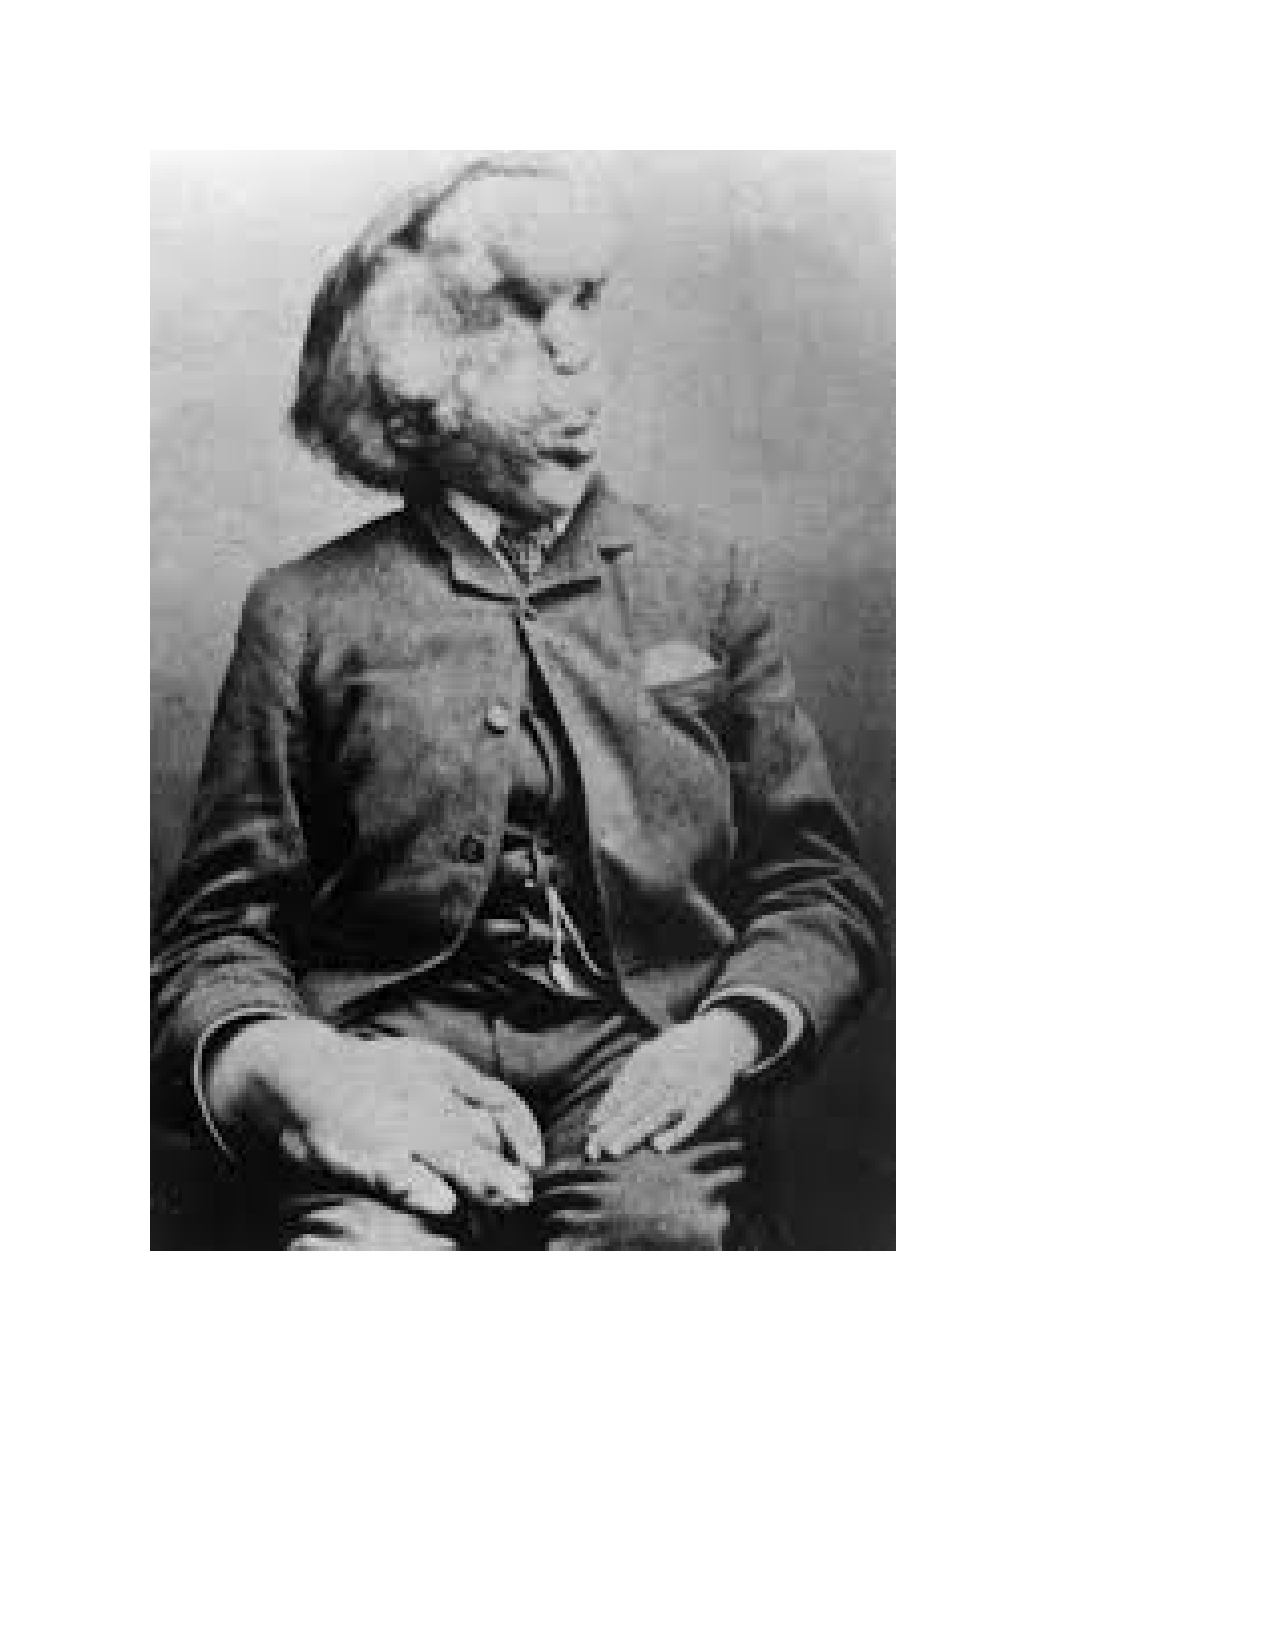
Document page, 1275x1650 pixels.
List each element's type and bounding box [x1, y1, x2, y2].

picture [150, 150, 896, 1251]
